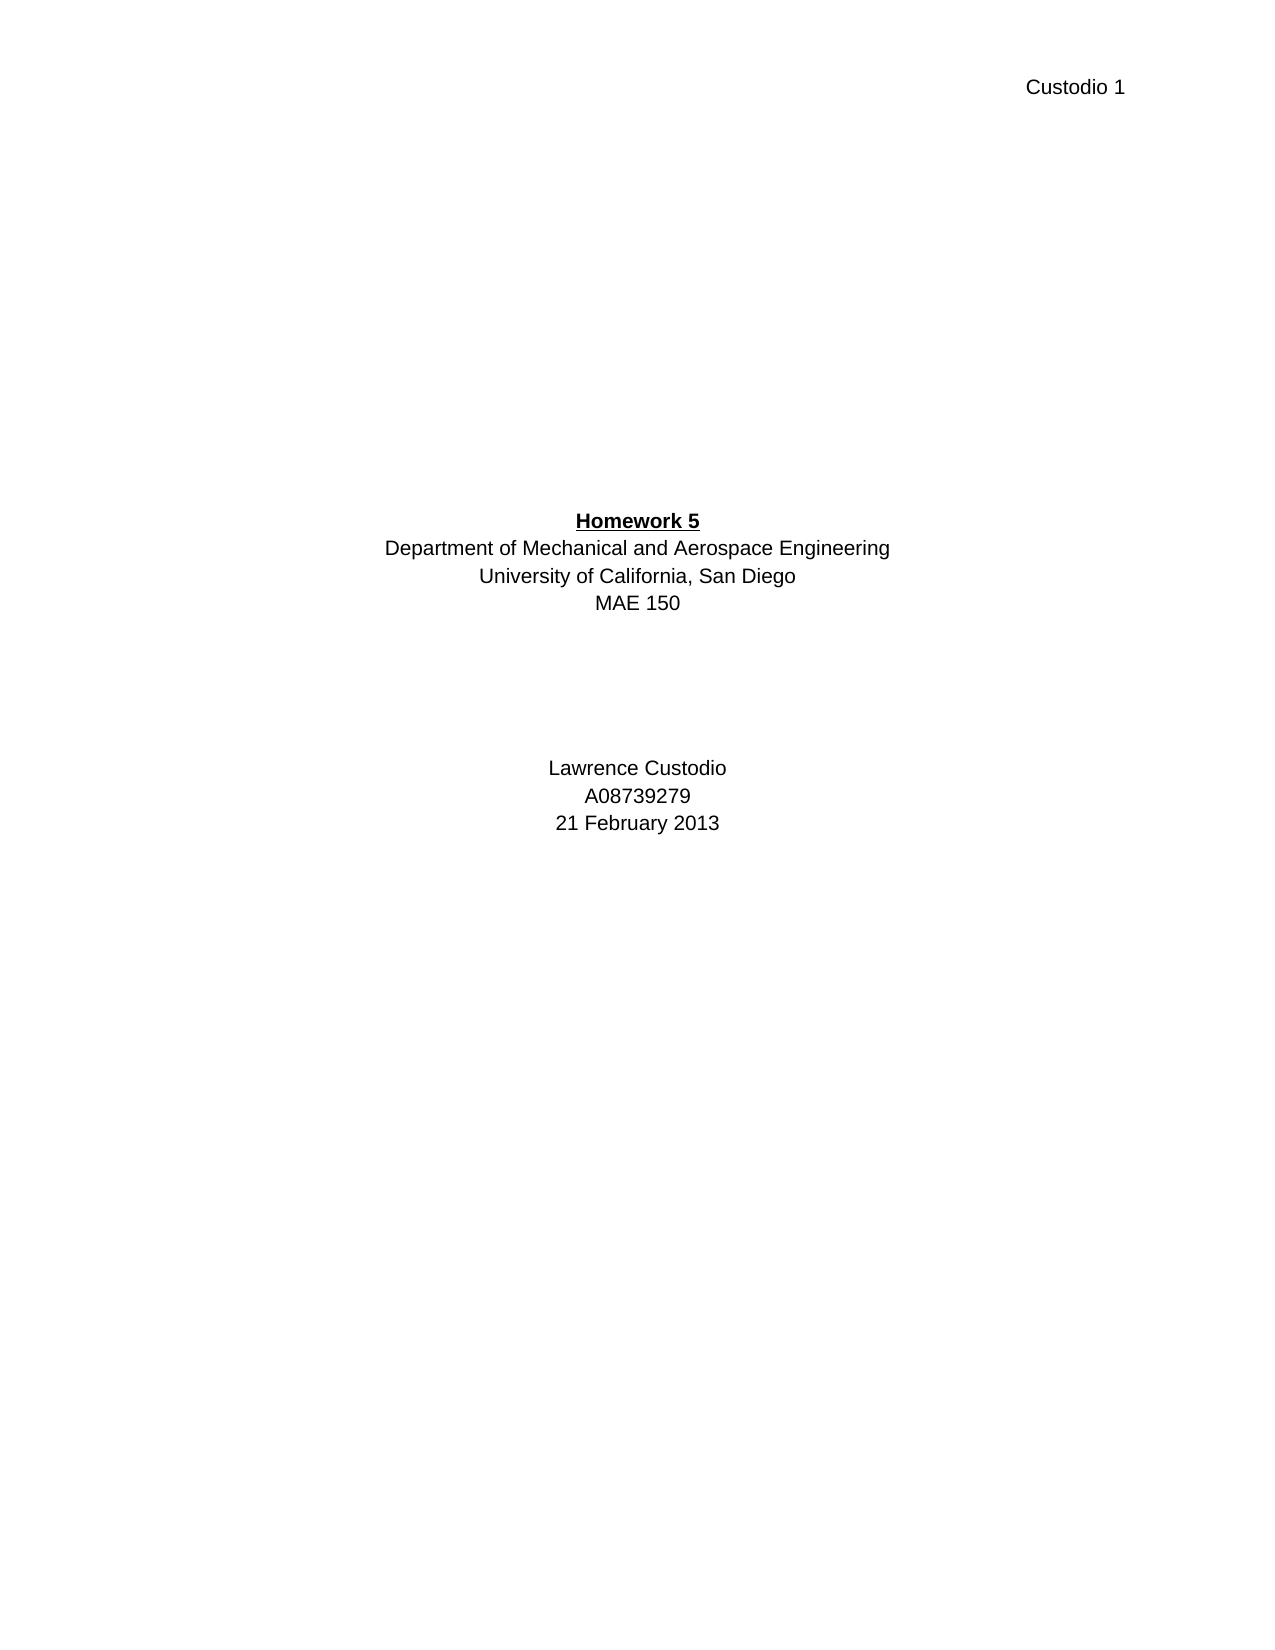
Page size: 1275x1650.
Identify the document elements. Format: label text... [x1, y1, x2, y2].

text University of California, San Diego [150, 564, 1125, 588]
text A08739279 [150, 784, 1125, 808]
text 21 February 2013 [150, 811, 1125, 835]
text MAE 150 [150, 591, 1125, 615]
text Department of Mechanical and Aerospace Engineering [150, 536, 1125, 560]
text Homework 5 [150, 509, 1125, 533]
text Lawrence Custodio [150, 756, 1125, 780]
